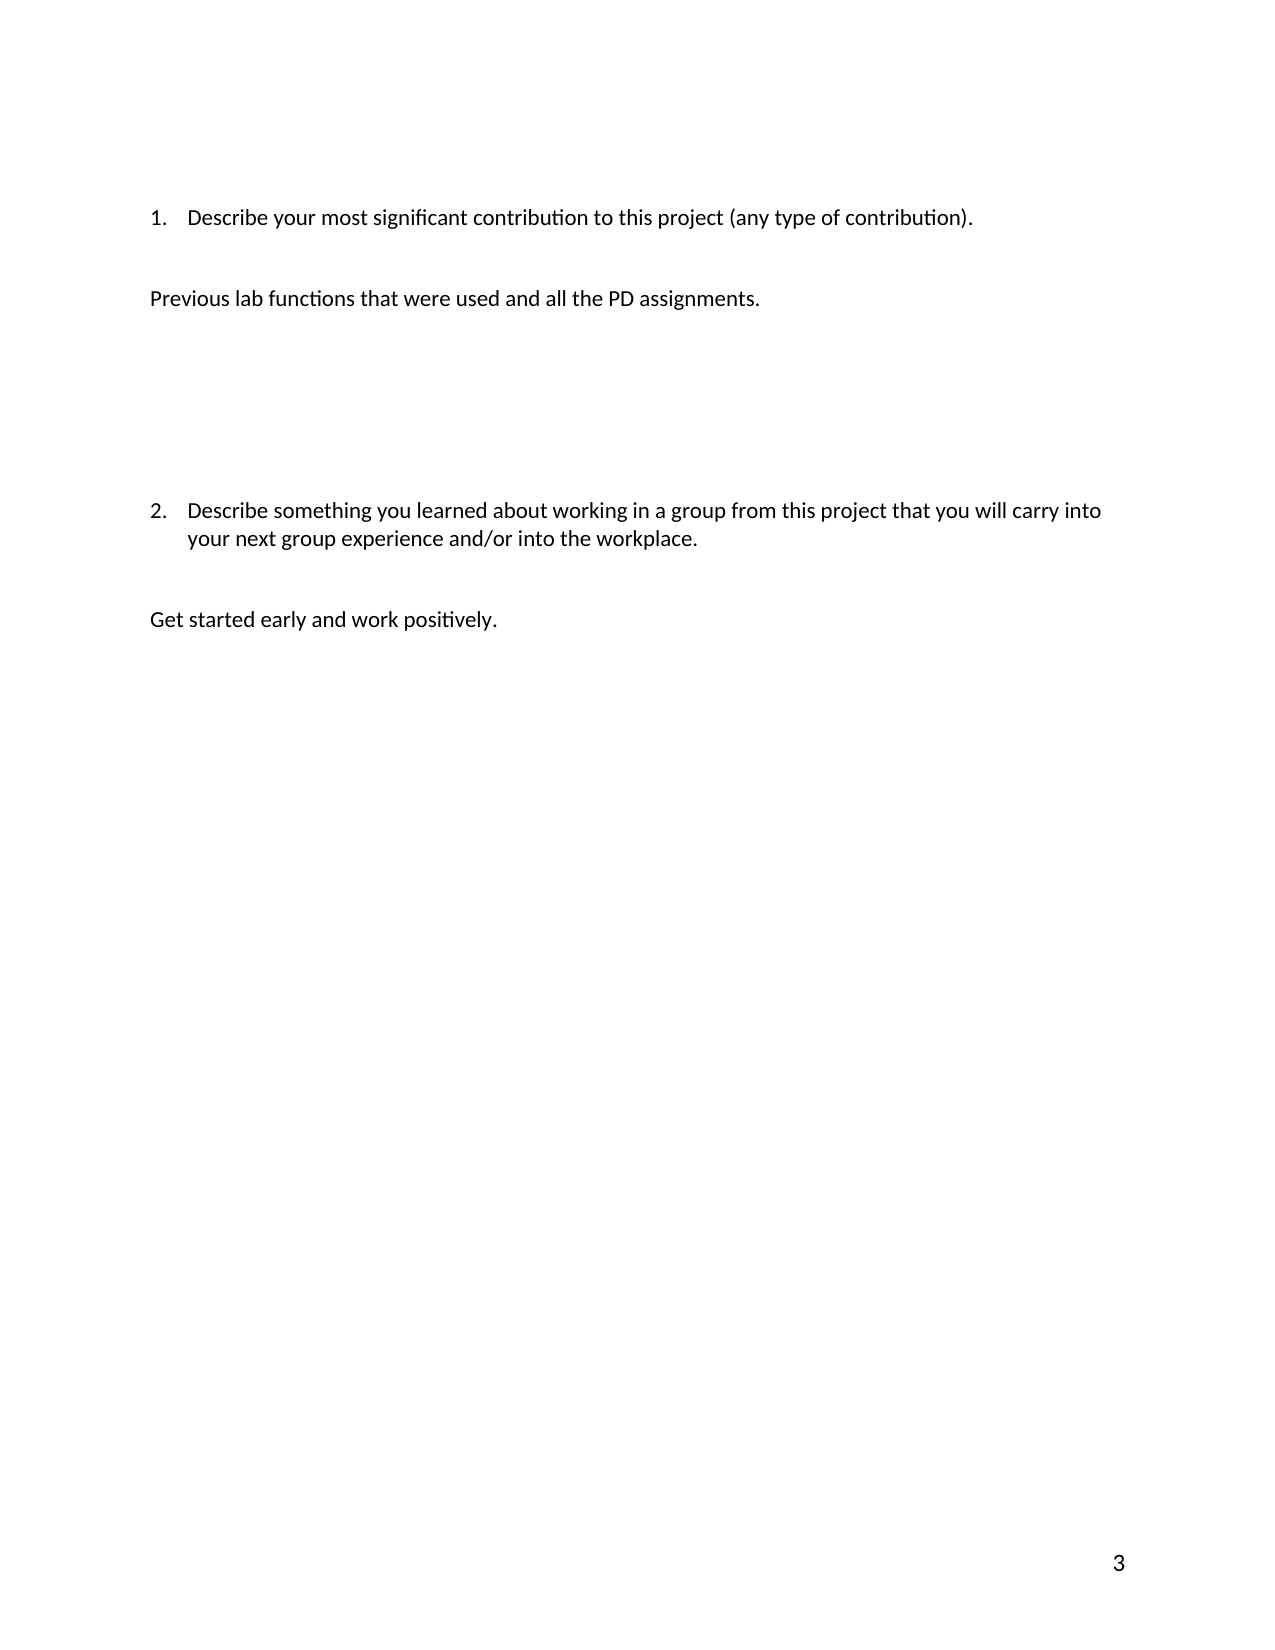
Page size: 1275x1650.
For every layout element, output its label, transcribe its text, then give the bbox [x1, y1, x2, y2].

text Get started early and work positively. [150, 605, 1125, 633]
list Describe something you learned about working in a group from this project that you will carry into your next group experience and/or into the workplace. [150, 496, 1125, 552]
text Previous lab functions that were used and all the PD assignments. [150, 284, 1125, 312]
list Describe your most significant contribution to this project (any type of contribution). [150, 203, 1125, 231]
